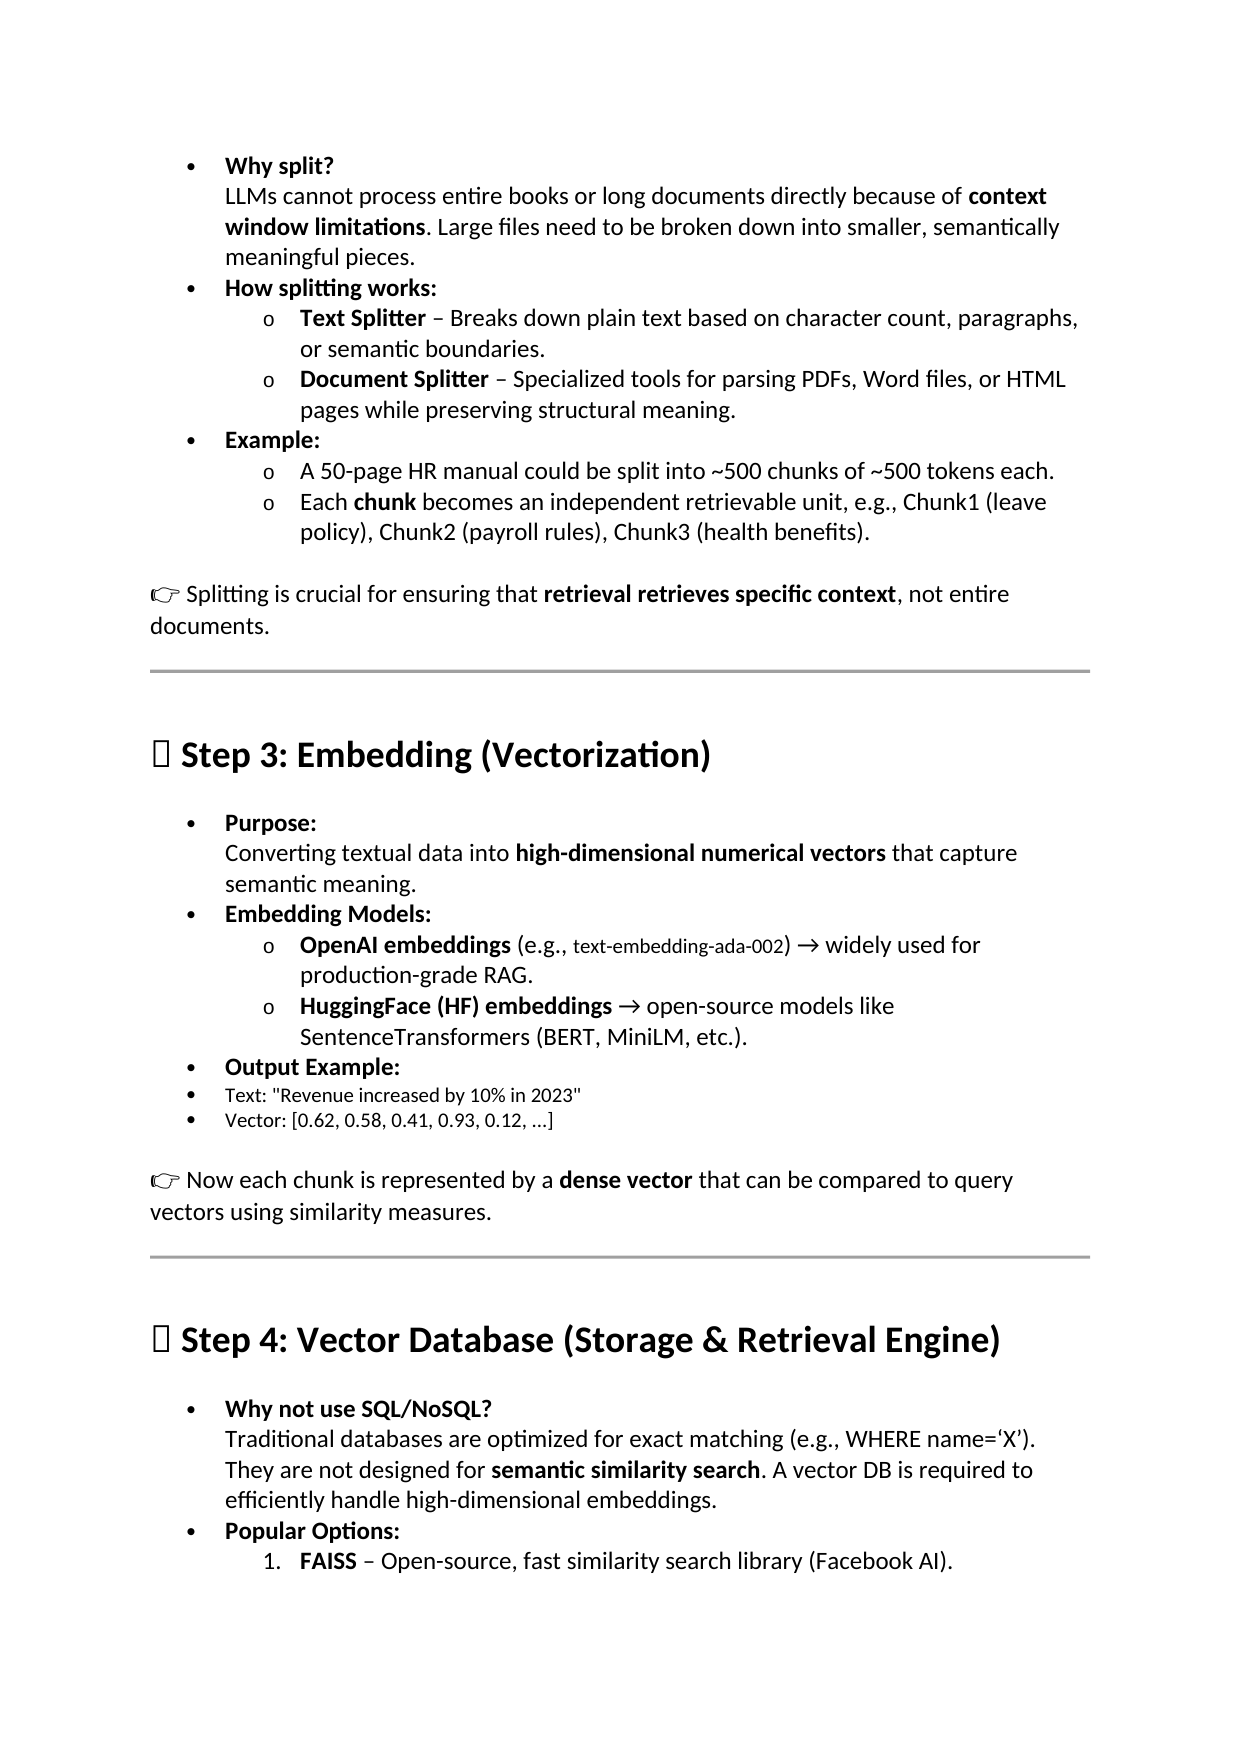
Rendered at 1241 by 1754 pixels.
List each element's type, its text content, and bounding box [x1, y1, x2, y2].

text 👉 Now each chunk is represented by a dense vector that can be compared to query vectors using similarity measures. [150, 1162, 1090, 1226]
list How splitting works: [187, 272, 1090, 303]
list HuggingFace (HF) embeddings → open-source models like SentenceTransformers (BERT, MiniLM, etc.). [262, 990, 1090, 1051]
list A 50-page HR manual could be split into ~500 chunks of ~500 tokens each. [262, 455, 1090, 486]
list Text: "Revenue increased by 10% in 2023" [187, 1082, 1090, 1107]
list Example: [187, 425, 1090, 455]
text 🔹 Step 3: Embedding (Vectorization) [150, 727, 1090, 778]
list Each chunk becomes an independent retrievable unit, e.g., Chunk1 (leave policy), Chunk2 (payroll rules), Chunk3 (health benefits). [262, 486, 1090, 547]
text 👉 Splitting is crucial for ensuring that retrieval retrieves specific context, not entire documents. [150, 576, 1090, 641]
list Document Splitter – Specialized tools for parsing PDFs, Word files, or HTML pages while preserving structural meaning. [262, 364, 1090, 425]
list Purpose: Converting textual data into high-dimensional numerical vectors that capture semantic meaning. [187, 807, 1090, 899]
list Text Splitter – Breaks down plain text based on character count, paragraphs, or semantic boundaries. [262, 303, 1090, 364]
list OpenAI embeddings (e.g., text-embedding-ada-002) → widely used for production-grade RAG. [262, 929, 1090, 990]
list Why split? LLMs cannot process entire books or long documents directly because of context window limitations. Large files need to be broken down into smaller, semantically meaningful pieces. [187, 150, 1090, 272]
list Why not use SQL/NoSQL? Traditional databases are optimized for exact matching (e.g., WHERE name=‘X’). They are not designed for semantic similarity search. A vector DB is required to efficiently handle high-dimensional embeddings. [187, 1393, 1090, 1515]
text 🔹 Step 4: Vector Database (Storage & Retrieval Engine) [150, 1313, 1090, 1364]
list Embedding Models: [187, 899, 1090, 929]
list Popular Options: [187, 1515, 1090, 1546]
list Output Example: [187, 1051, 1090, 1082]
list FAISS – Open-source, fast similarity search library (Facebook AI). [262, 1546, 1090, 1576]
list Vector: [0.62, 0.58, 0.41, 0.93, 0.12, ...] [187, 1107, 1090, 1133]
